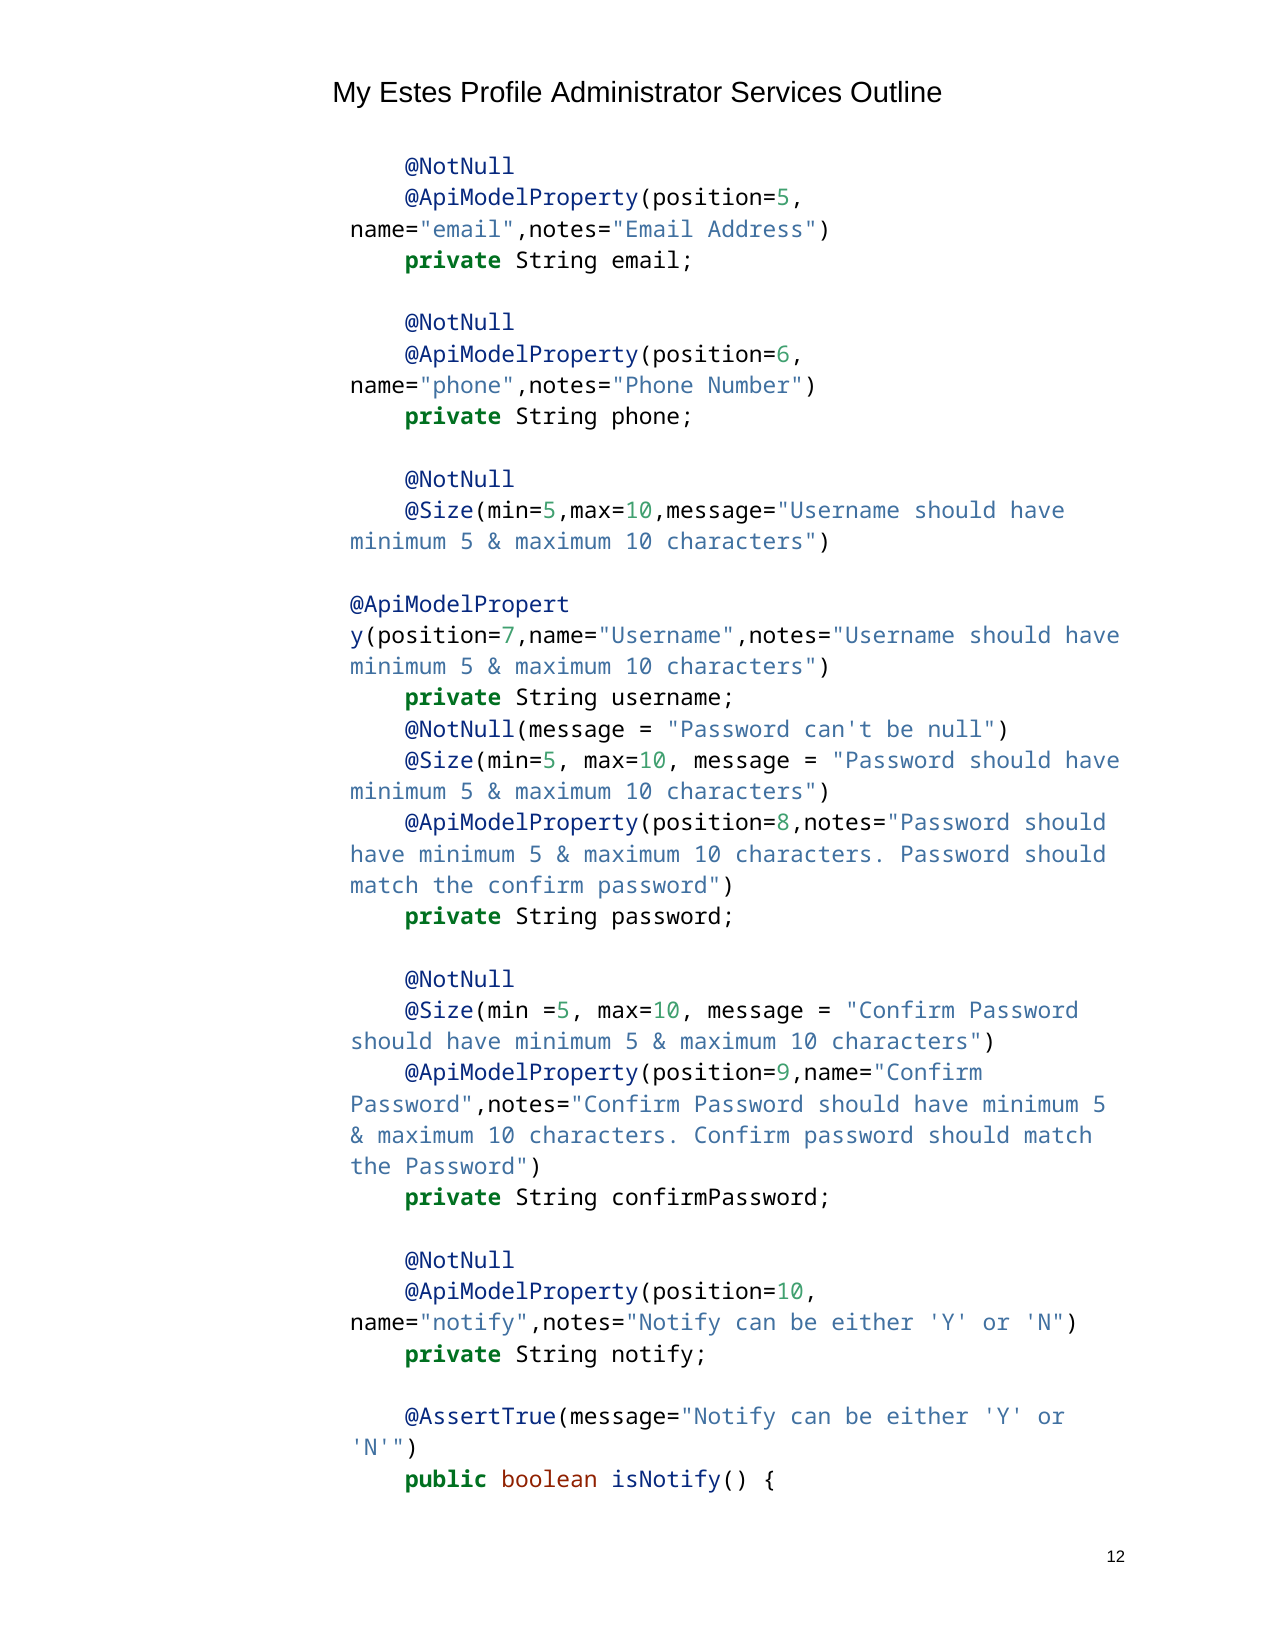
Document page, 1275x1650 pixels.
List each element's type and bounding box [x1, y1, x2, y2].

list [300, 150, 1125, 1494]
